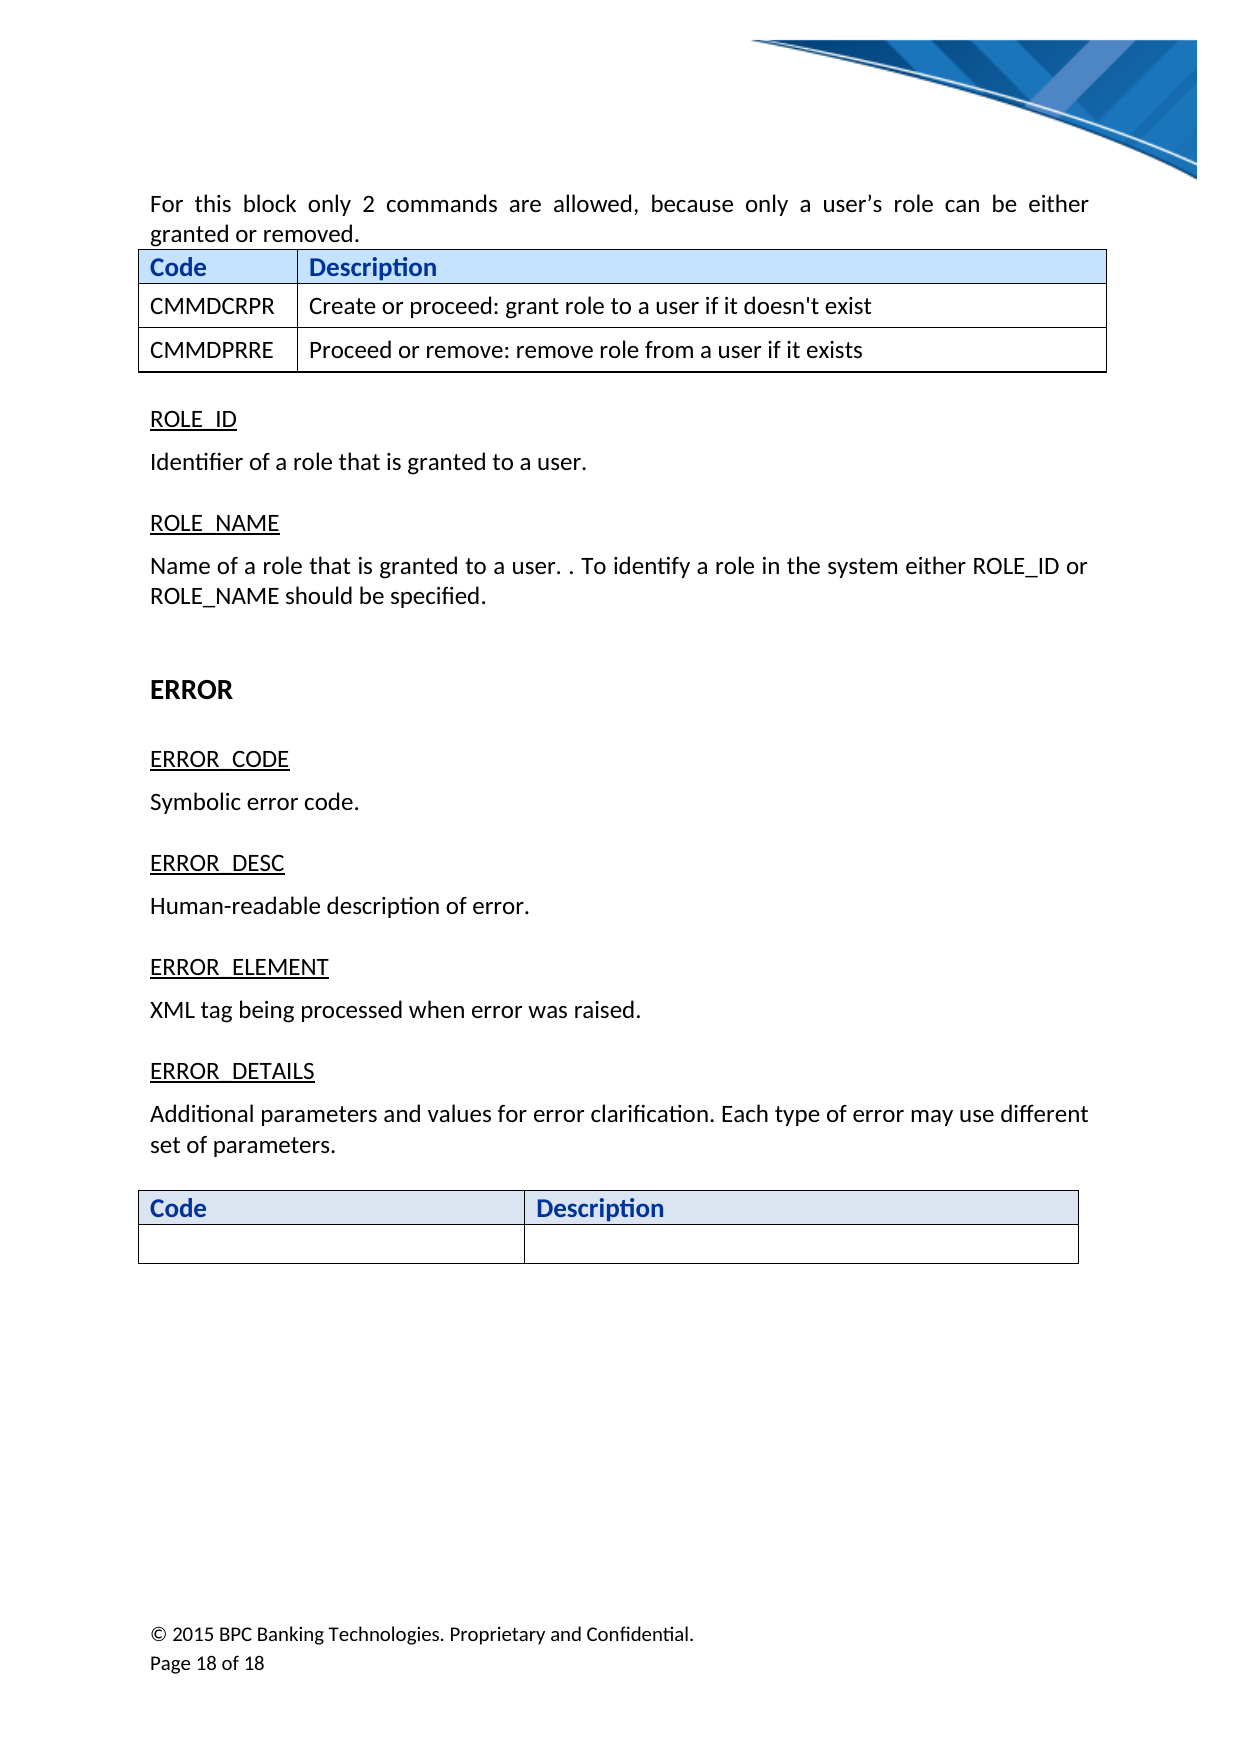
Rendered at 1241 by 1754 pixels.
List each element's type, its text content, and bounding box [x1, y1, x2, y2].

table_cell Proceed or remove: remove role from a user if it exists [298, 328, 1106, 371]
text ROLE_ID [150, 403, 1090, 433]
text XML tag being processed when error was raised. [150, 994, 1090, 1025]
text Additional parameters and values for error clarification. Each type of error may use different set of parameters. [150, 1098, 1090, 1159]
subtitle ERROR [150, 671, 1090, 706]
text ERROR_CODE [150, 743, 1090, 774]
table_header Description [298, 250, 1106, 283]
text ERROR_DETAILS [150, 1055, 1090, 1086]
text Human-readable description of error. [150, 890, 1090, 921]
text ERROR_DESC [150, 847, 1090, 878]
text ERROR_ELEMENT [150, 951, 1090, 982]
text Name of a role that is granted to a user. . To identify a role in the system either ROLE_ID or ROLE_NAME should be specified. [150, 550, 1090, 611]
text Symbolic error code. [150, 786, 1090, 817]
table_header Code [139, 250, 297, 283]
table_cell CMMDPRRE [139, 328, 297, 371]
table_cell [525, 1225, 1078, 1263]
text ROLE_NAME [150, 507, 1090, 537]
table_cell CMMDCRPR [139, 284, 297, 327]
table_header Description [525, 1191, 1078, 1224]
text Identifier of a role that is granted to a user. [150, 446, 1090, 476]
table_cell [139, 1225, 524, 1263]
table_header Code [139, 1191, 524, 1224]
table_cell Create or proceed: grant role to a user if it doesn't exist [298, 284, 1106, 327]
picture [745, 37, 1197, 185]
text For this block only 2 commands are allowed, because only a user’s role can be either granted or removed. [150, 188, 1090, 249]
